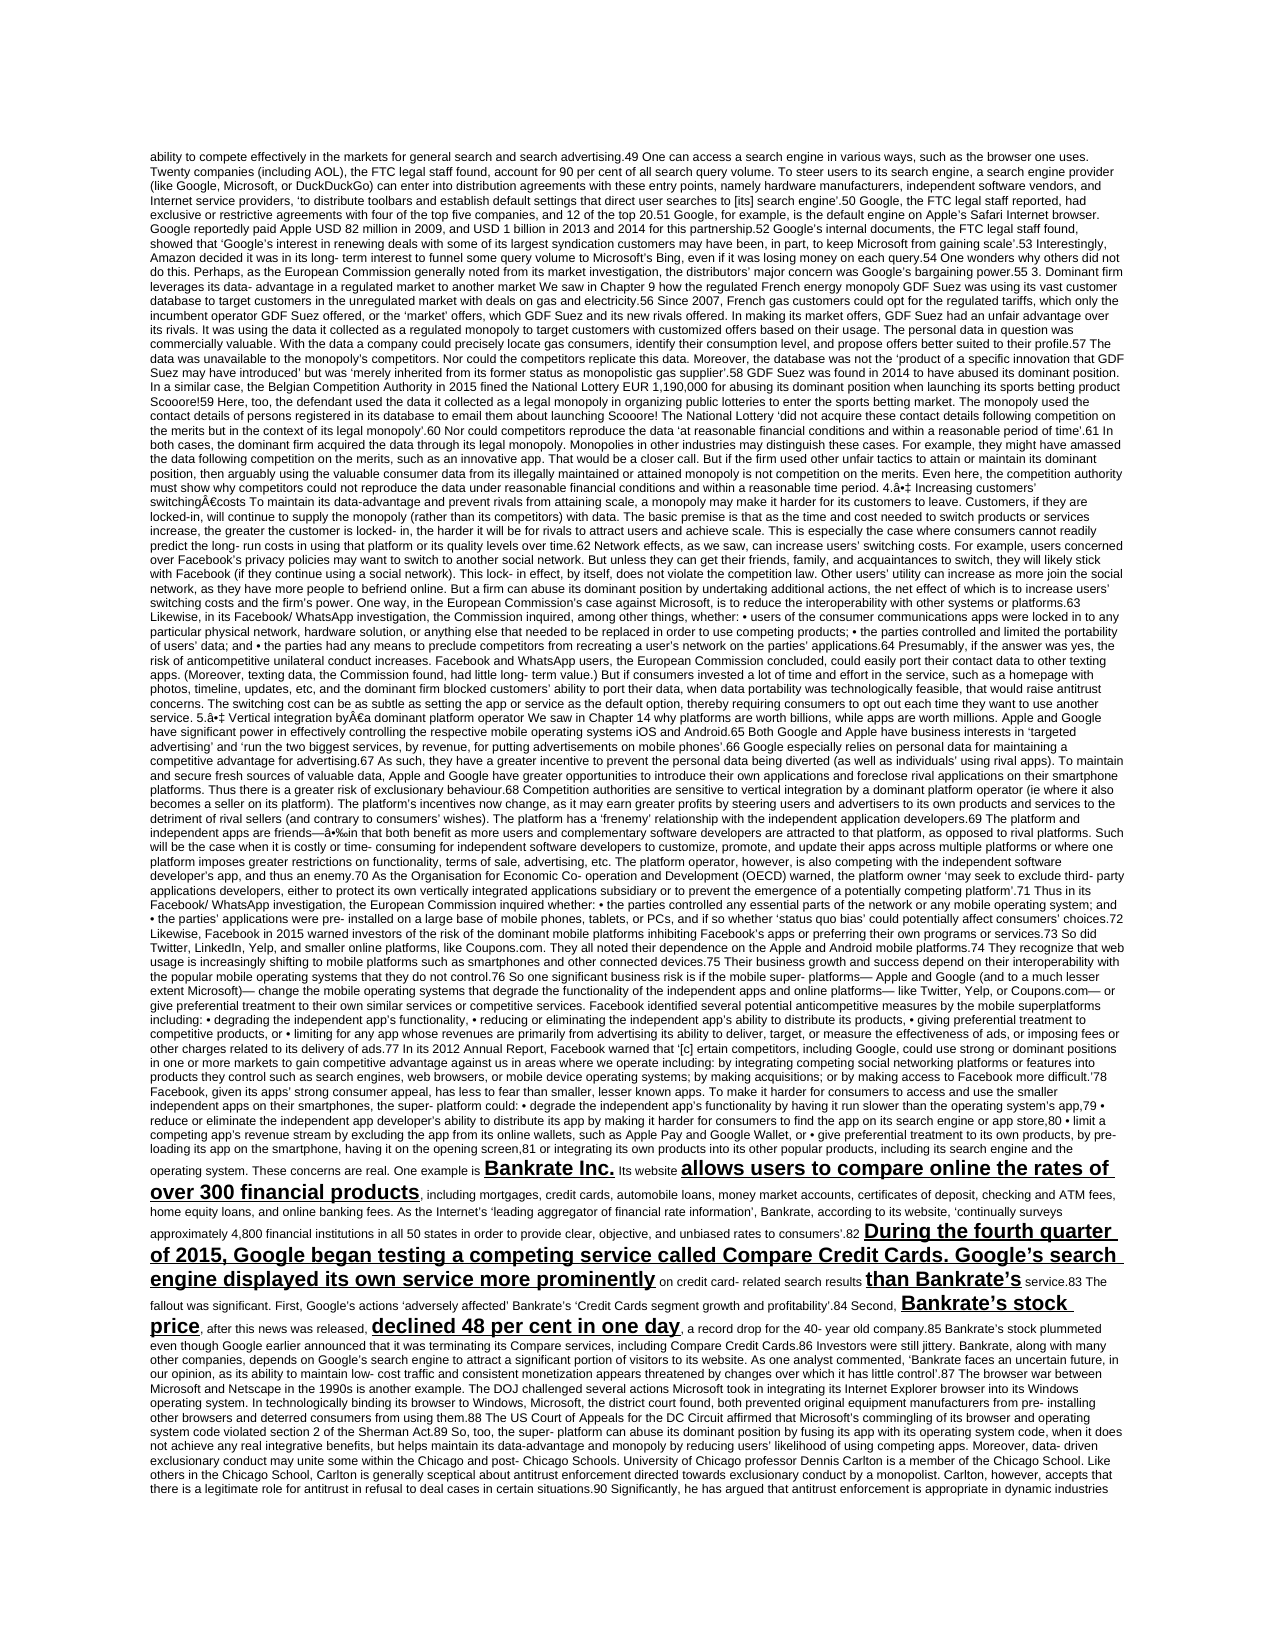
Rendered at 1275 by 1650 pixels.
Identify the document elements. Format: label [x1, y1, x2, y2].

text [150, 150, 1125, 1496]
